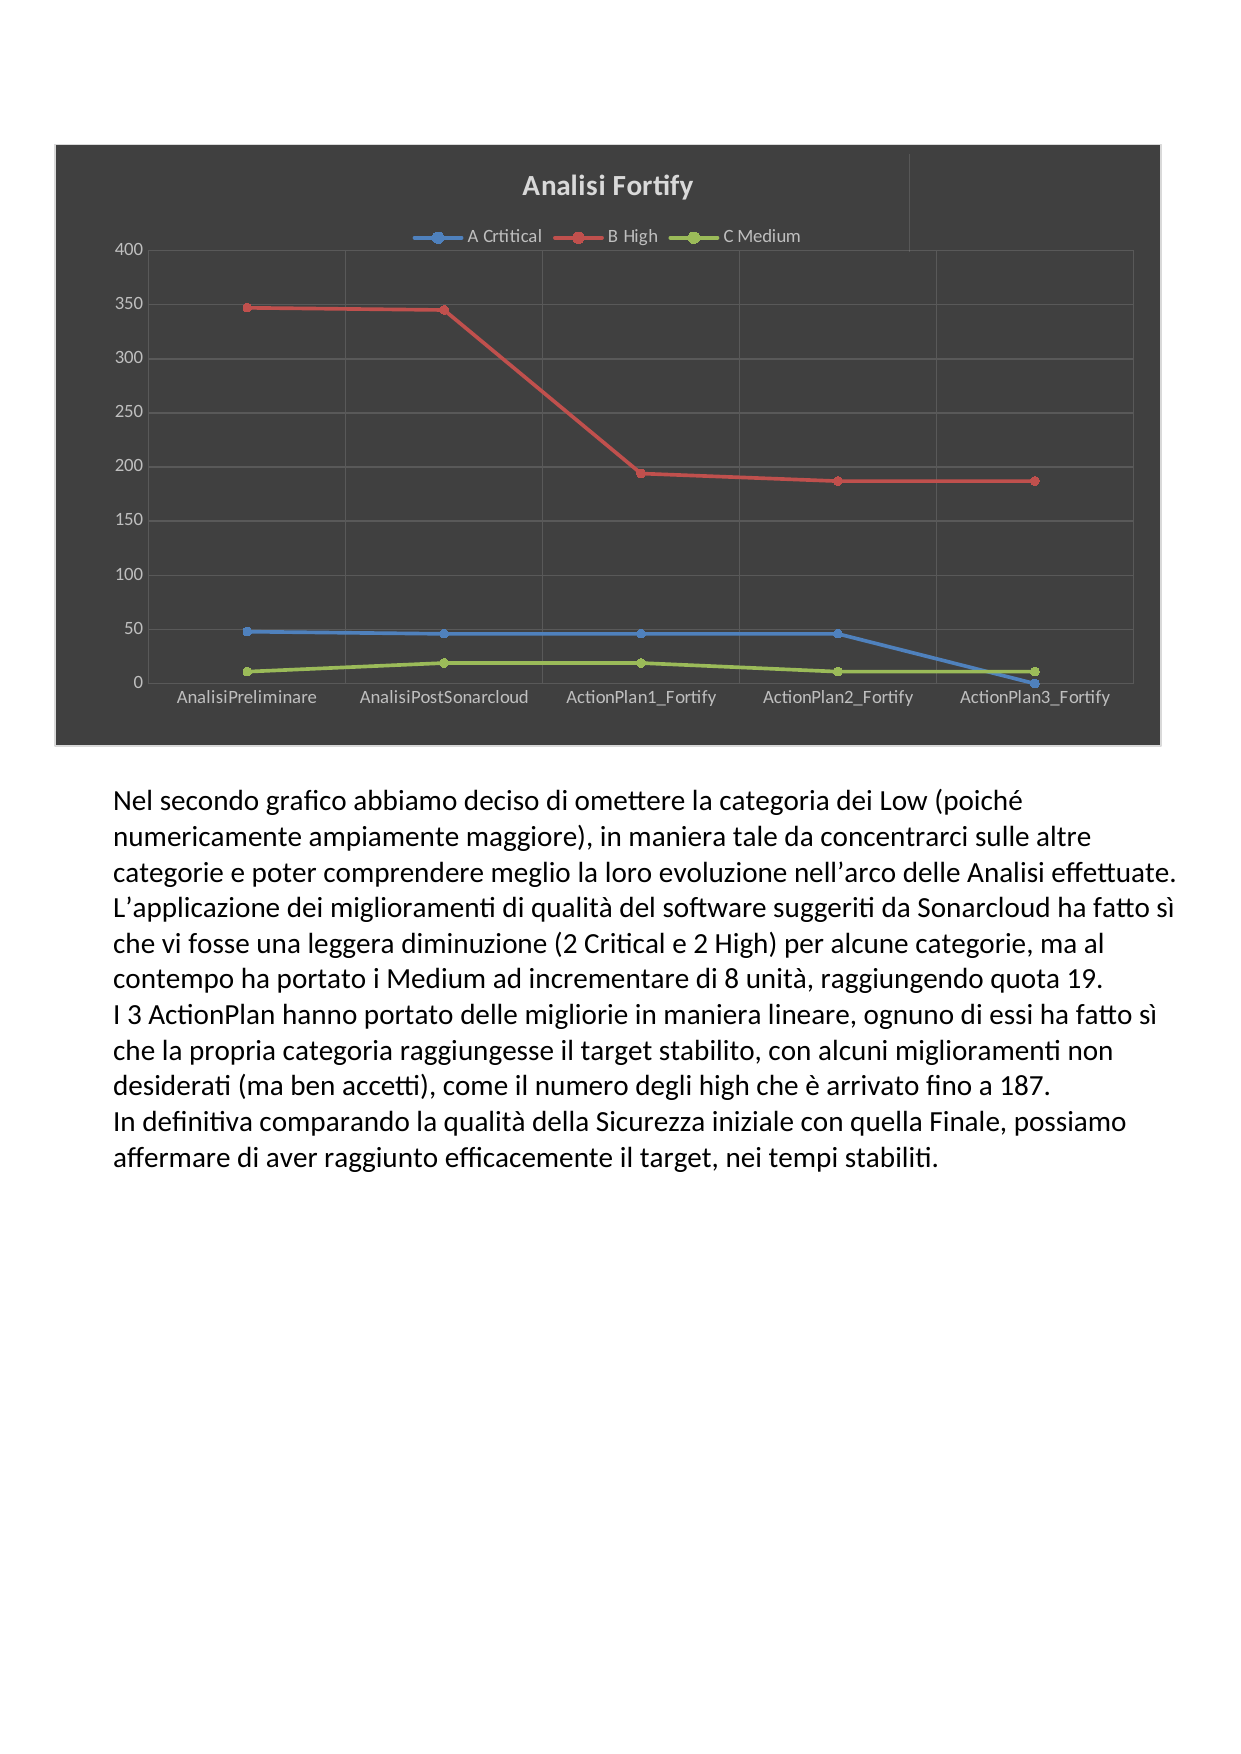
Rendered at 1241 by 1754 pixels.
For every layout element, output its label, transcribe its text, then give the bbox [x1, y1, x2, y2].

text L’applicazione dei miglioramenti di qualità del software suggeriti da Sonarcloud ha fatto sì che vi fosse una leggera diminuzione (2 Critical e 2 High) per alcune categorie, ma al contempo ha portato i Medium ad incrementare di 8 unità, raggiungendo quota 19. I 3 ActionPlan hanno portato delle migliorie in maniera lineare, ognuno di essi ha fatto sì che la propria categoria raggiungesse il target stabilito, con alcuni miglioramenti non desiderati (ma ben accetti), come il numero degli high che è arrivato fino a 187. [113, 889, 1184, 1103]
text Nel secondo grafico abbiamo deciso di omettere la categoria dei Low (poiché numericamente ampiamente maggiore), in maniera tale da concentrarci sulle altre categorie e poter comprendere meglio la loro evoluzione nell’arco delle Analisi effettuate. [113, 144, 1184, 889]
text In definitiva comparando la qualità della Sicurezza iniziale con quella Finale, possiamo affermare di aver raggiunto efficacemente il target, nei tempi stabiliti. [113, 1103, 1184, 1202]
